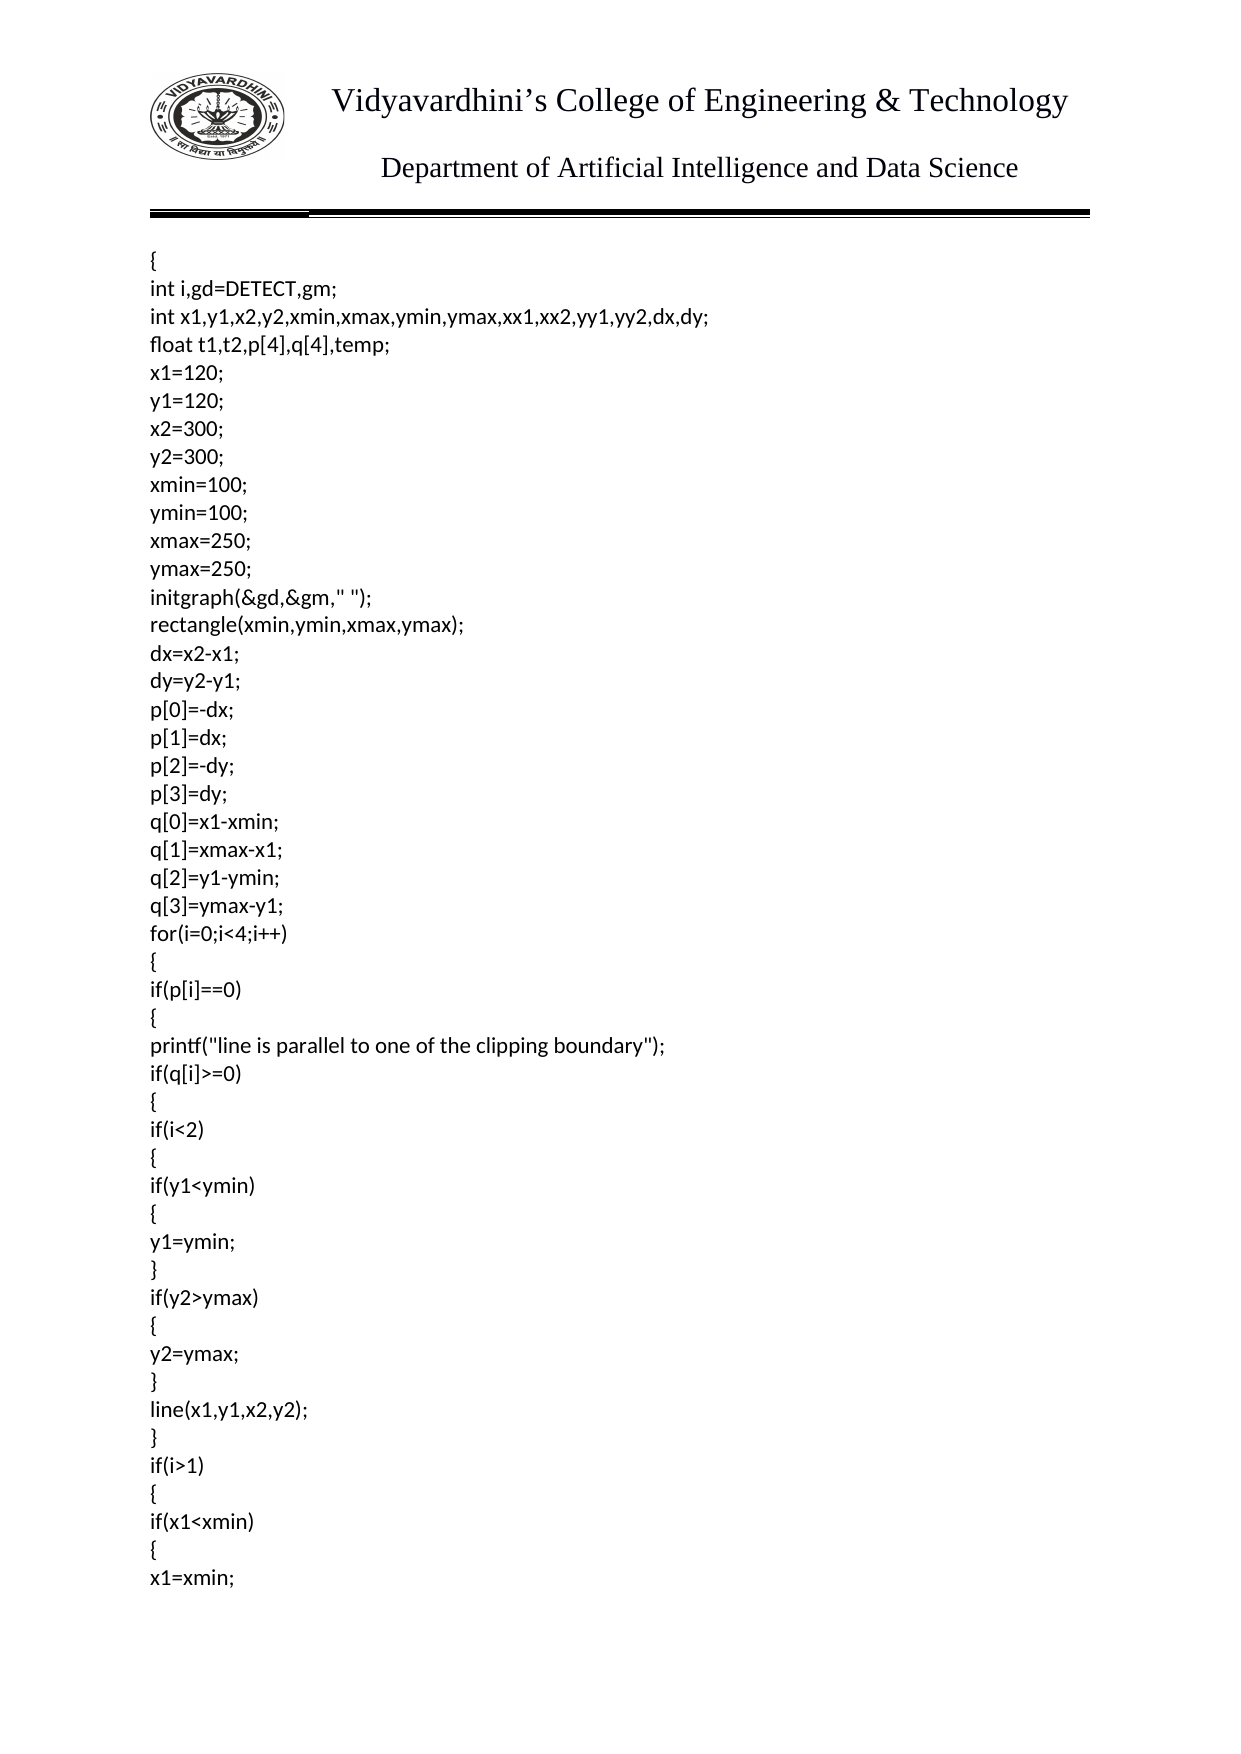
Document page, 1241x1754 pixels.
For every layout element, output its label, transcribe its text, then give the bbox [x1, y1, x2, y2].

text printf("line is parallel to one of the clipping boundary"); [150, 1031, 1090, 1059]
text q[2]=y1-ymin; [150, 863, 1090, 891]
text float t1,t2,p[4],q[4],temp; [150, 330, 1090, 358]
text q[3]=ymax-y1; [150, 891, 1090, 919]
text y2=ymax; [150, 1339, 1090, 1367]
text } [150, 1423, 1090, 1451]
text dx=x2-x1; [150, 639, 1090, 667]
text dy=y2-y1; [150, 667, 1090, 695]
text xmin=100; [150, 471, 1090, 498]
text p[1]=dx; [150, 723, 1090, 751]
text x1=120; [150, 358, 1090, 386]
text rectangle(xmin,ymin,xmax,ymax); [150, 611, 1090, 639]
text if(i<2) [150, 1115, 1090, 1143]
text y1=ymin; [150, 1227, 1090, 1255]
text { [150, 1199, 1090, 1227]
text { [150, 246, 1090, 274]
text initgraph(&gd,&gm," "); [150, 583, 1090, 611]
text if(x1<xmin) [150, 1507, 1090, 1535]
text int i,gd=DETECT,gm; [150, 274, 1090, 302]
text int x1,y1,x2,y2,xmin,xmax,ymin,ymax,xx1,xx2,yy1,yy2,dx,dy; [150, 302, 1090, 330]
text } [150, 1367, 1090, 1395]
text { [150, 1143, 1090, 1171]
text y2=300; [150, 442, 1090, 471]
text { [150, 1311, 1090, 1339]
text q[1]=xmax-x1; [150, 835, 1090, 863]
text ymax=250; [150, 554, 1090, 583]
text line(x1,y1,x2,y2); [150, 1395, 1090, 1423]
text { [150, 1003, 1090, 1031]
text p[2]=-dy; [150, 751, 1090, 779]
text x1=xmin; [150, 1563, 1090, 1591]
text { [150, 947, 1090, 975]
text ymin=100; [150, 498, 1090, 527]
text for(i=0;i<4;i++) [150, 919, 1090, 947]
text } [150, 1255, 1090, 1283]
text p[3]=dy; [150, 779, 1090, 807]
picture [150, 73, 285, 160]
text p[0]=-dx; [150, 695, 1090, 723]
text { [150, 1087, 1090, 1115]
text { [150, 1479, 1090, 1507]
text { [150, 1535, 1090, 1563]
text x2=300; [150, 414, 1090, 442]
text xmax=250; [150, 527, 1090, 554]
text y1=120; [150, 386, 1090, 414]
text q[0]=x1-xmin; [150, 807, 1090, 835]
text if(p[i]==0) [150, 975, 1090, 1003]
text if(i>1) [150, 1451, 1090, 1479]
text if(q[i]>=0) [150, 1059, 1090, 1087]
text if(y2>ymax) [150, 1283, 1090, 1311]
text if(y1<ymin) [150, 1171, 1090, 1199]
